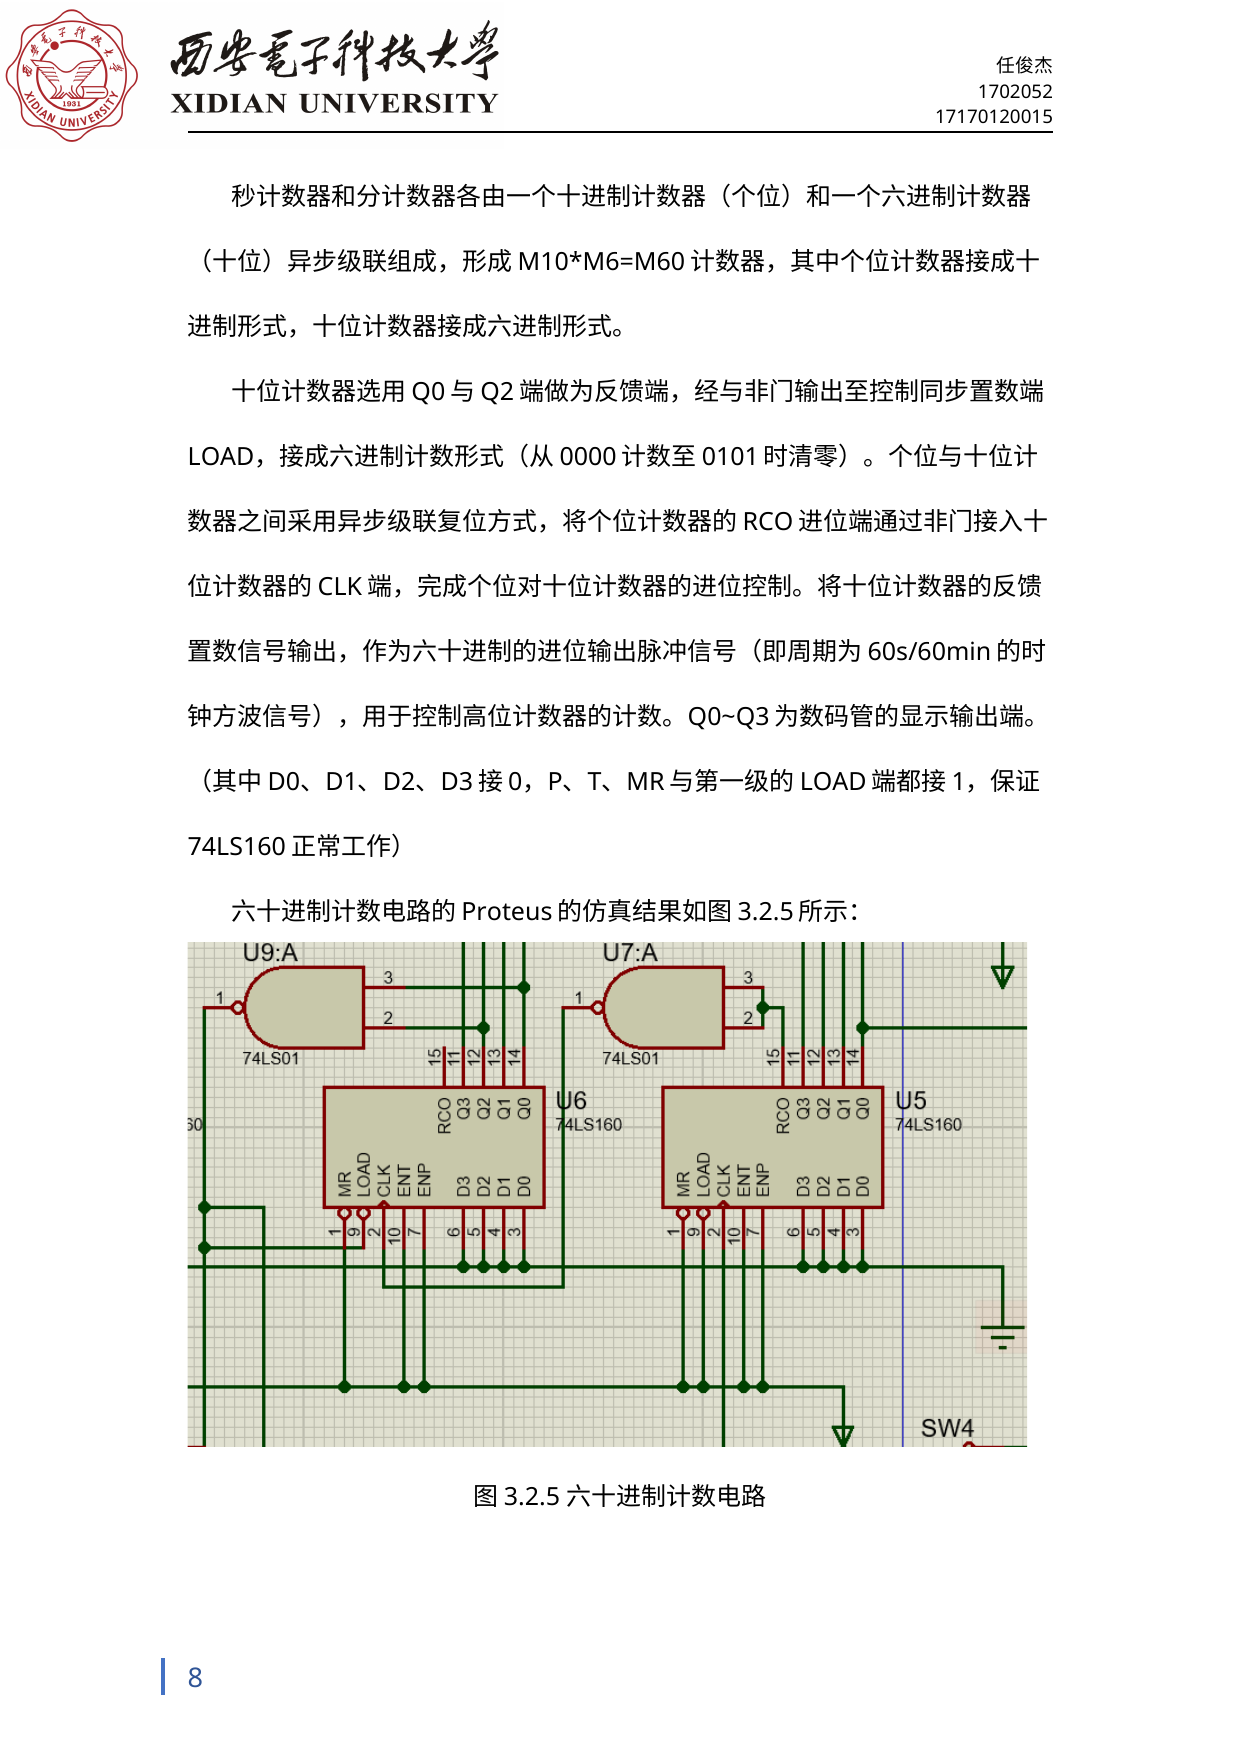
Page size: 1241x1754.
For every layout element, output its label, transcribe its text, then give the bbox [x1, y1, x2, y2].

picture [187, 942, 1028, 1447]
text 六十进制计数电路的Proteus的仿真结果如图3.2.5所示： [187, 877, 1053, 942]
picture [0, 2, 504, 149]
text 图3.2.5 六十进制计数电路 [187, 1462, 1053, 1527]
text 十位计数器选用Q0与Q2端做为反馈端，经与非门输出至控制同步置数端LOAD，接成六进制计数形式（从0000计数至0101时清零）。个位与十位计数器之间采用异步级联复位方式，将个位计数器的RCO进位端通过非门接入十位计数器的CLK端，完成个位对十位计数器的进位控制。将十位计数器的反馈置数信号输出，作为六十进制的进位输出脉冲信号（即周期为60s/60min的时钟方波信号），用于控制高位计数器的计数。Q0~Q3为数码管的显示输出端。（其中D0、D1、D2、D3接0，P、T、MR与第一级的LOAD端都接1，保证74LS160正常工作） [187, 357, 1053, 877]
text 秒计数器和分计数器各由一个十进制计数器（个位）和一个六进制计数器（十位）异步级联组成，形成M10*M6=M60计数器，其中个位计数器接成十进制形式，十位计数器接成六进制形式。 [187, 162, 1053, 357]
